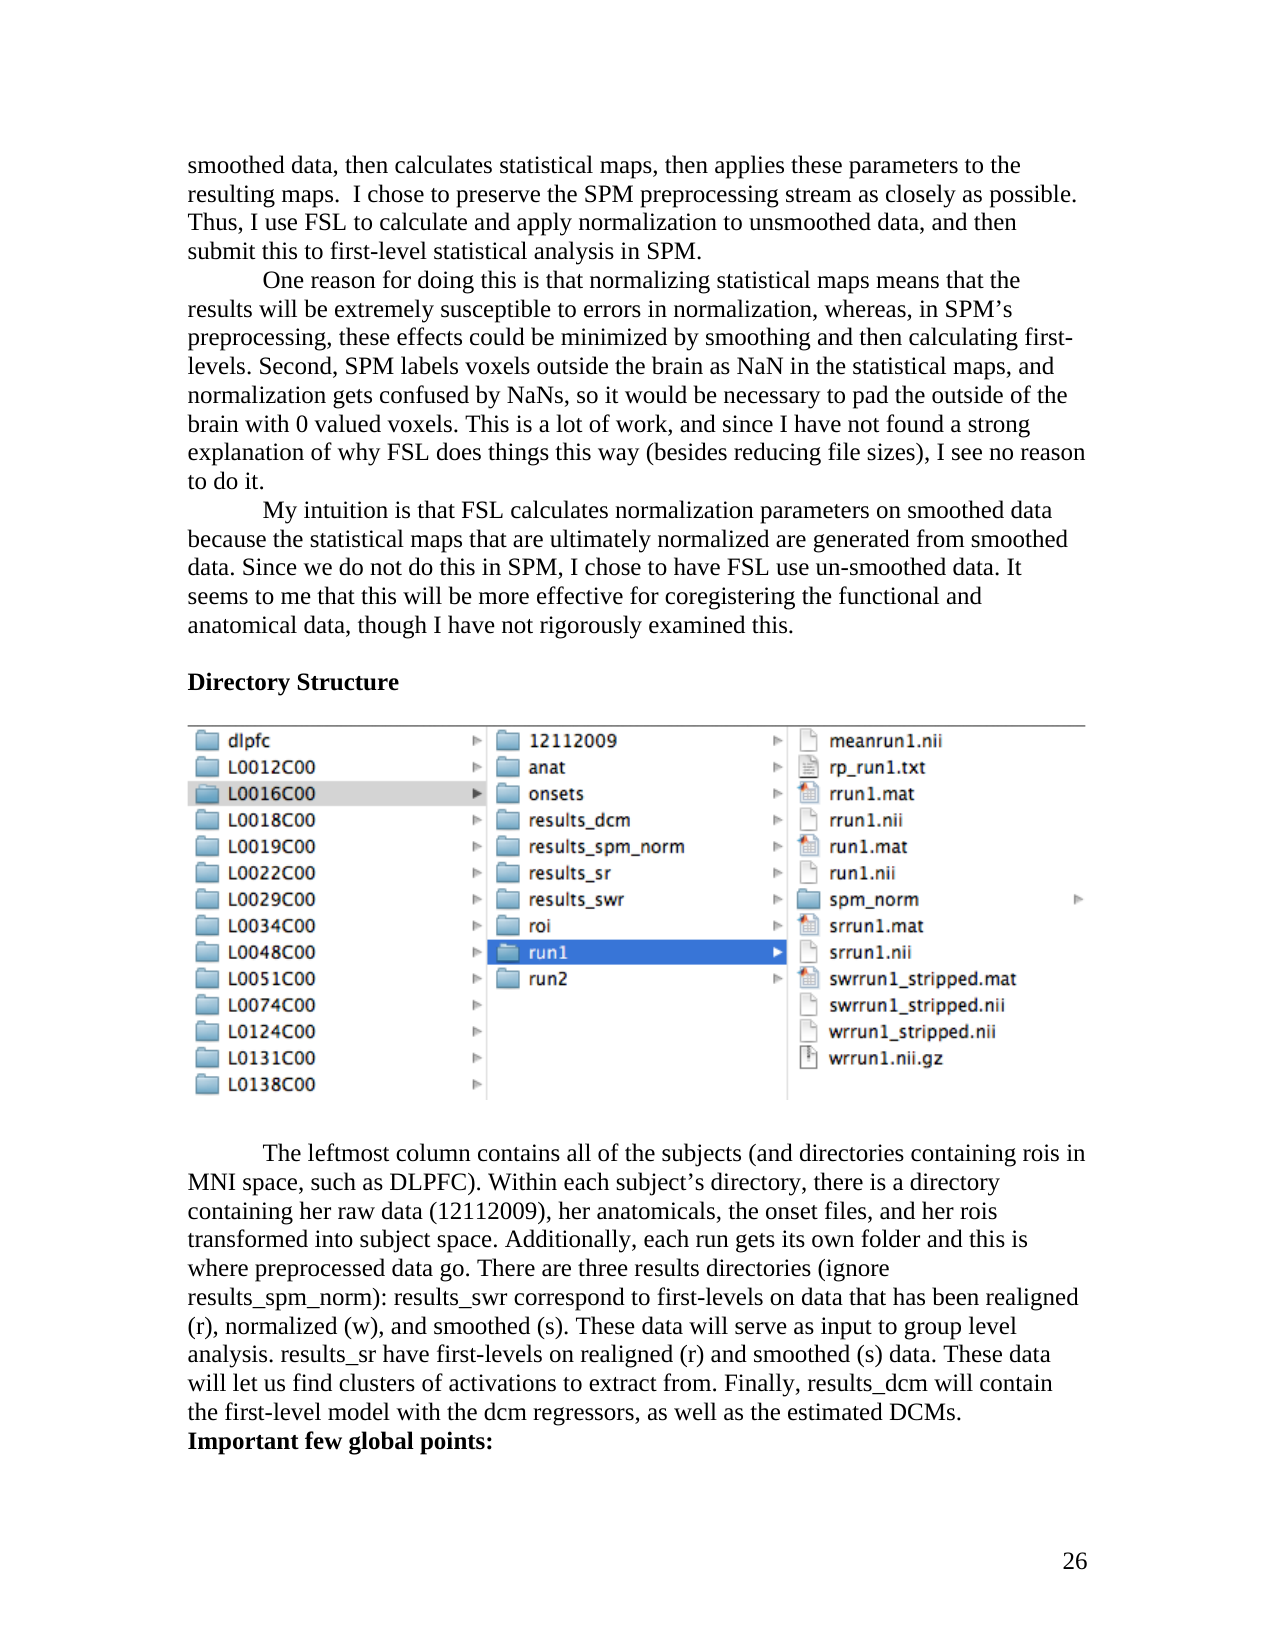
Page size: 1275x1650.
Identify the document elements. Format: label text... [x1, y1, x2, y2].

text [187, 150, 1087, 265]
picture [187, 725, 1086, 1100]
text Directory Structure [187, 667, 1087, 696]
text The leftmost column contains all of the subjects (and directories containing rois in MNI space, such as DLPFC). Within each subject’s directory, there is a directory containing her raw data (12112009), her anatomicals, the onset files, and her rois transformed into subject space. Additionally, each run gets its own folder and this is where preprocessed data go. There are three results directories (ignore results_spm_norm): results_swr correspond to first-levels on data that has been realigned (r), normalized (w), and smoothed (s). These data will serve as input to group level analysis. results_sr have first-levels on realigned (r) and smoothed (s) data. These data will let us find clusters of activations to extract from. Finally, results_dcm will contain the first-level model with the dcm regressors, as well as the estimated DCMs. [187, 1138, 1087, 1426]
text Important few global points: [187, 1426, 1087, 1454]
text One reason for doing this is that normalizing statistical maps means that the results will be extremely susceptible to errors in normalization, whereas, in SPM’s preprocessing, these effects could be minimized by smoothing and then calculating first-levels. Second, SPM labels voxels outside the brain as NaN in the statistical maps, and normalization gets confused by NaNs, so it would be necessary to pad the outside of the brain with 0 valued voxels. This is a lot of work, and since I have not found a strong explanation of why FSL does things this way (besides reducing file sizes), I see no reason to do it. [187, 265, 1087, 495]
text My intuition is that FSL calculates normalization parameters on smoothed data because the statistical maps that are ultimately normalized are generated from smoothed data. Since we do not do this in SPM, I chose to have FSL use un-smoothed data. It seems to me that this will be more effective for coregistering the functional and anatomical data, though I have not rigorously examined this. [187, 495, 1087, 639]
